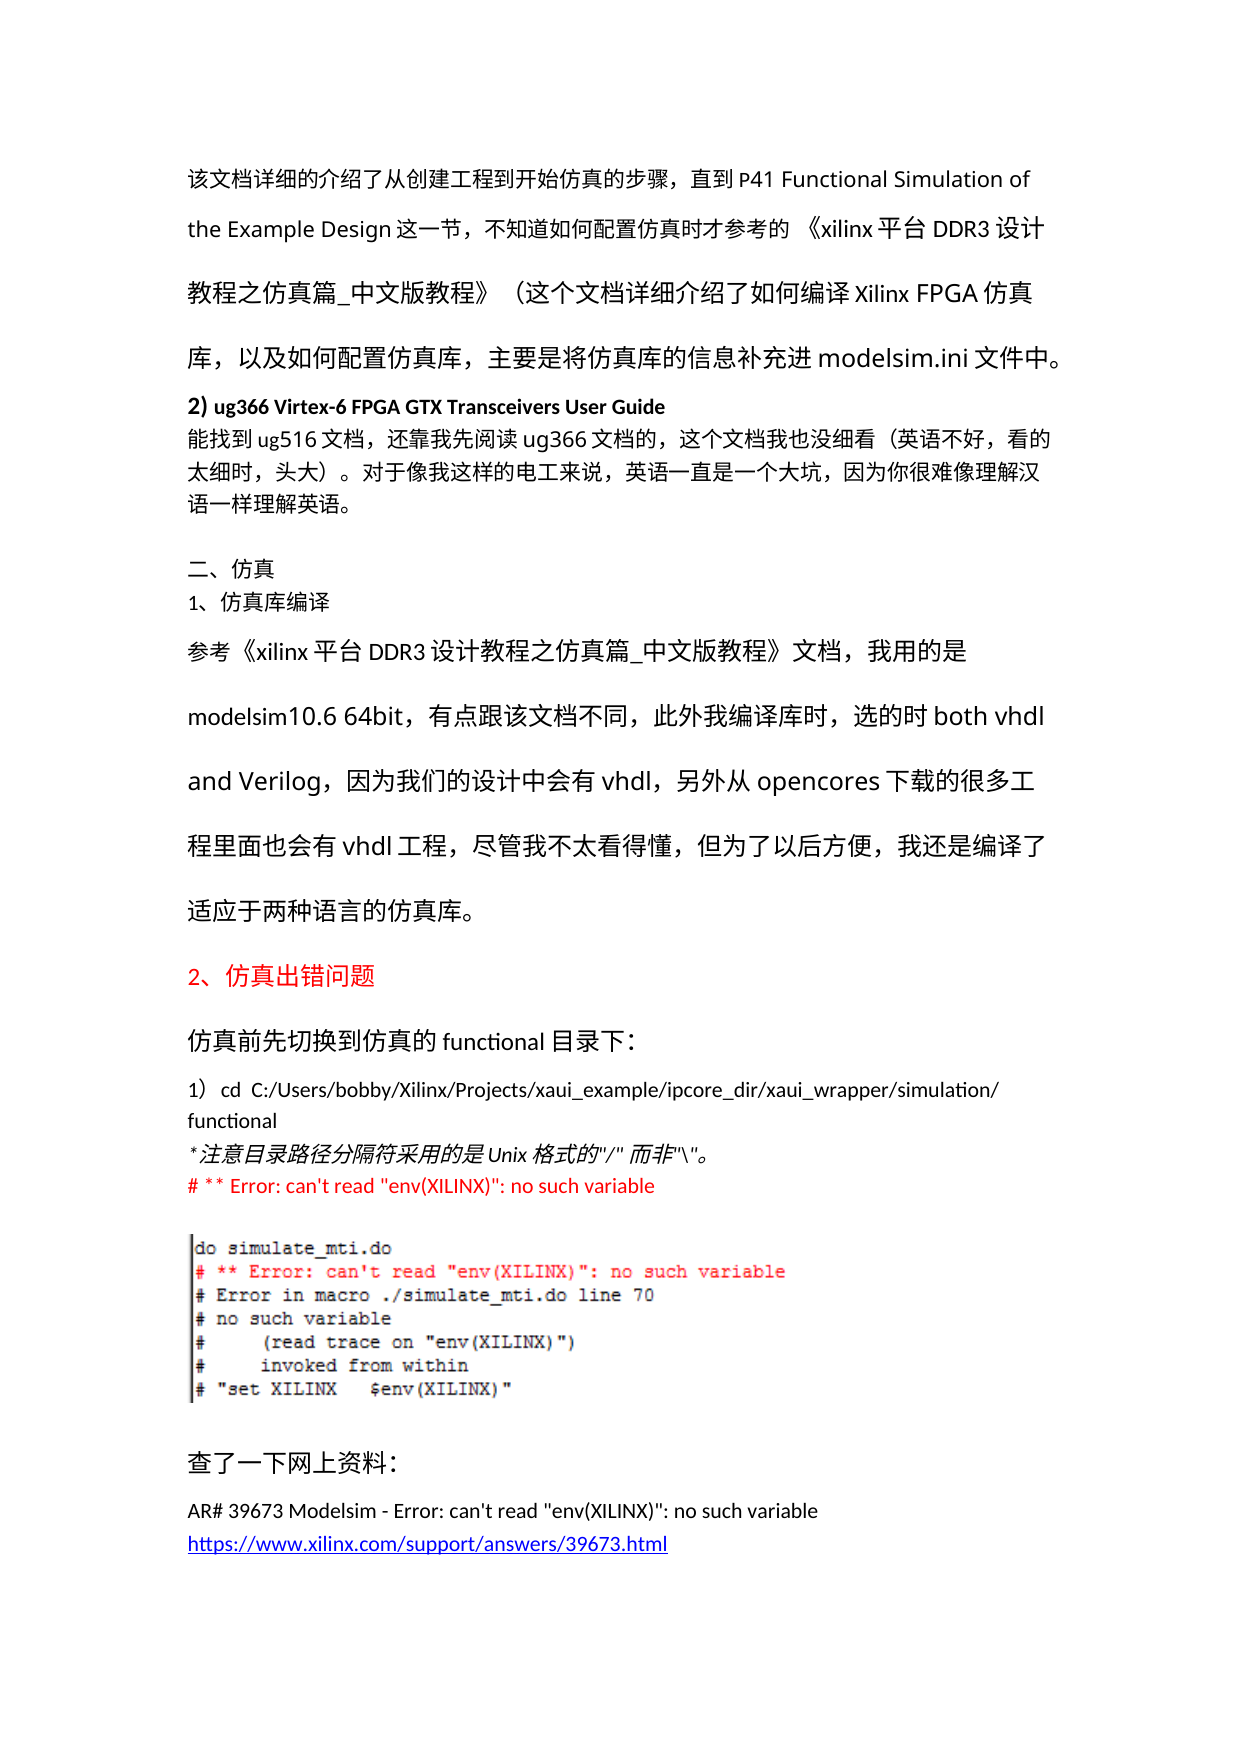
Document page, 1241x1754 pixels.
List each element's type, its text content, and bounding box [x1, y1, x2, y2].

text 该文档详细的介绍了从创建工程到开始仿真的步骤，直到P41 Functional Simulation of the Example Design这一节，不知道如何配置仿真时才参考的 《xilinx平台DDR3设计教程之仿真篇_中文版教程》（这个文档详细介绍了如何编译Xilinx FPGA仿真库，以及如何配置仿真库，主要是将仿真库的信息补充进modelsim.ini文件中。 [187, 162, 1053, 389]
text 参考《xilinx平台DDR3设计教程之仿真篇_中文版教程》文档，我用的是modelsim10.6 64bit，有点跟该文档不同，此外我编译库时，选的时both vhdl and Verilog，因为我们的设计中会有vhdl，另外从opencores下载的很多工程里面也会有vhdl工程，尽管我不太看得懂，但为了以后方便，我还是编译了适应于两种语言的仿真库。 [187, 617, 1053, 942]
text 1）cd C:/Users/bobby/Xilinx/Projects/xaui_example/ipcore_dir/xaui_wrapper/simulation/functional [187, 1072, 1053, 1137]
picture [187, 1234, 838, 1403]
text 1、仿真库编译 [187, 584, 1053, 617]
text 仿真前先切换到仿真的functional目录下： [187, 1007, 1053, 1072]
text 2、仿真出错问题 [187, 942, 1053, 1007]
text https://www.xilinx.com/support/answers/39673.html [187, 1527, 1053, 1559]
text 二、仿真 [187, 552, 1053, 584]
text *注意目录路径分隔符采用的是Unix格式的"/" 而非"\"。 [187, 1137, 1053, 1169]
text 2) ug366 Virtex-6 FPGA GTX Transceivers User Guide [187, 389, 1053, 422]
text 查了一下网上资料： [187, 1429, 1053, 1494]
text 能找到ug516文档，还靠我先阅读ug366文档的，这个文档我也没细看（英语不好，看的太细时，头大）。对于像我这样的电工来说，英语一直是一个大坑，因为你很难像理解汉语一样理解英语。 [187, 422, 1053, 519]
text AR# 39673 Modelsim - Error: can't read "env(XILINX)": no such variable [187, 1494, 1053, 1527]
text # ** Error: can't read "env(XILINX)": no such variable [187, 1169, 1053, 1202]
